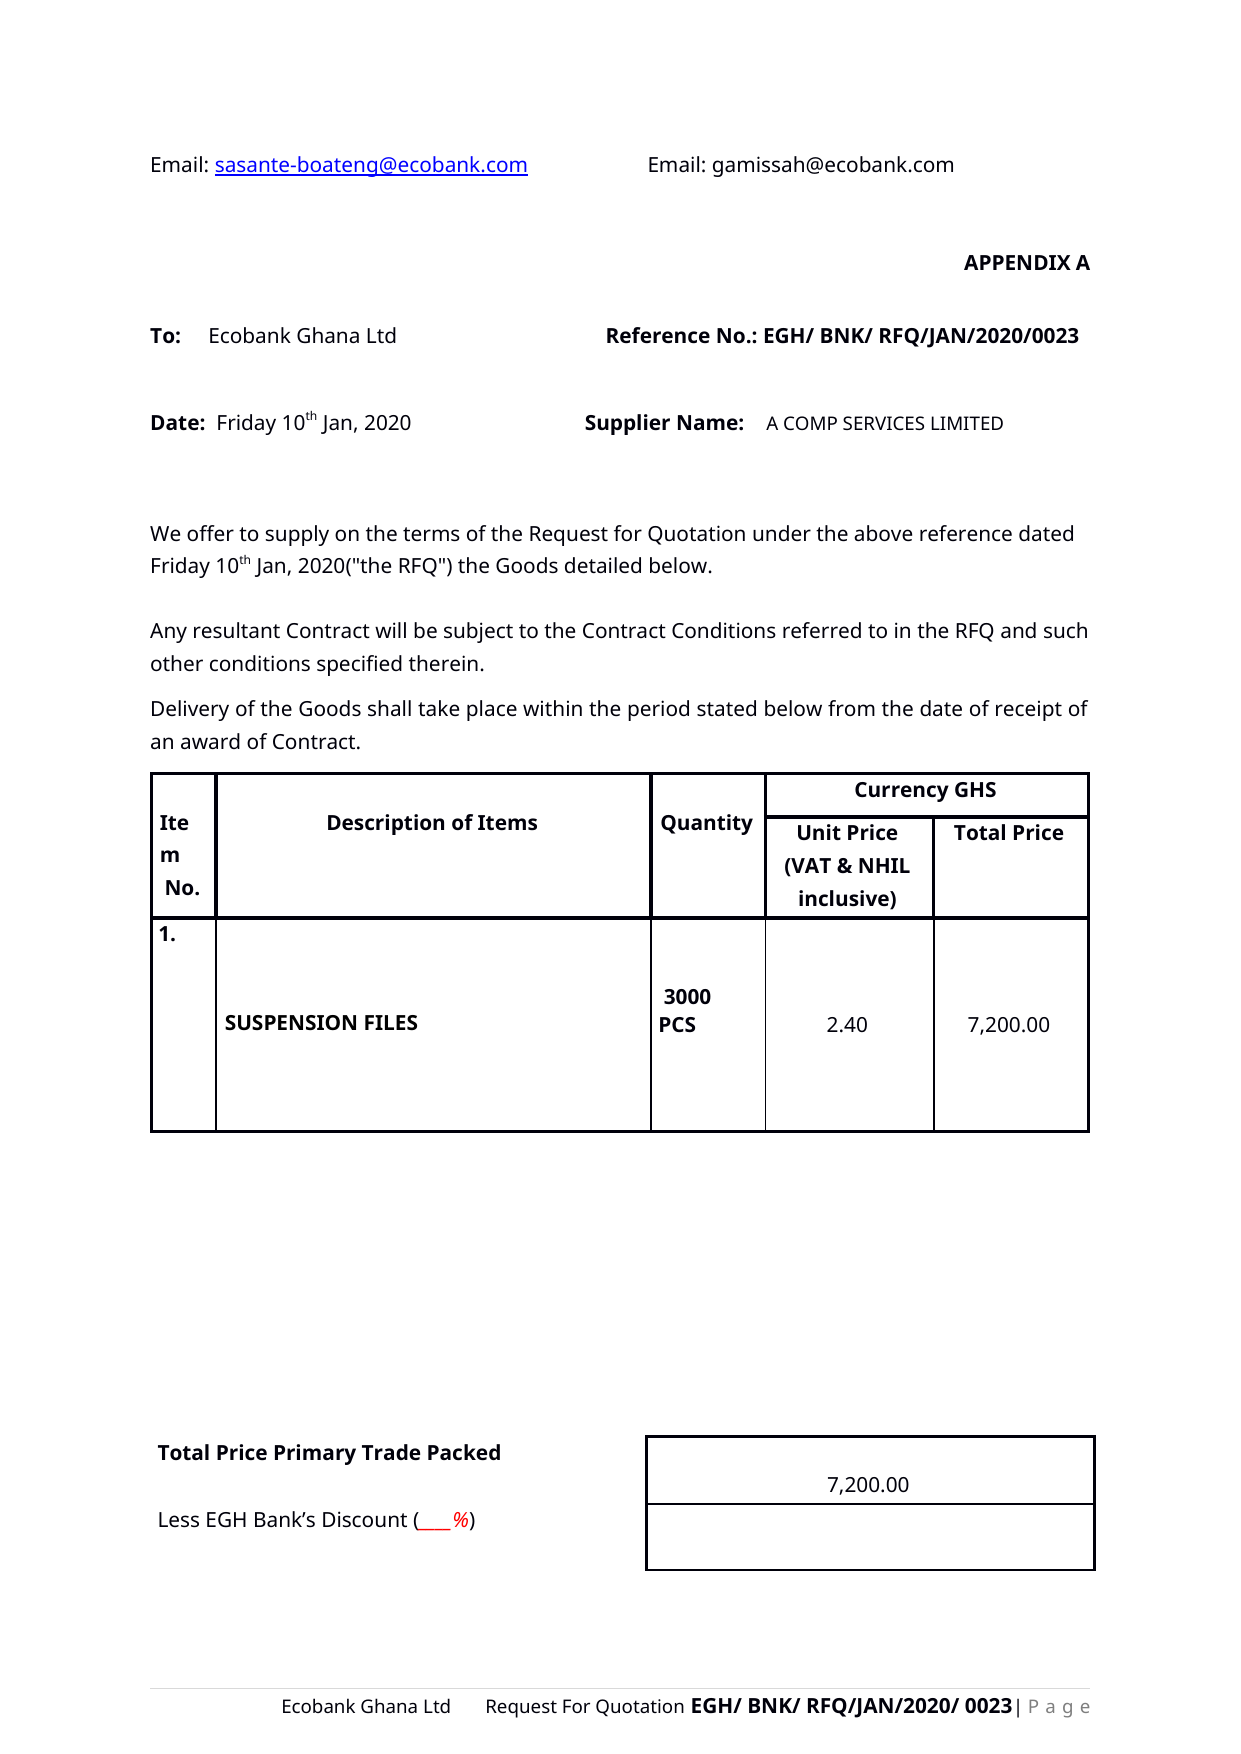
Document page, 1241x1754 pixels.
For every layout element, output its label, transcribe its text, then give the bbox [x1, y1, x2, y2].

text Date: Friday 10th Jan, 2020 Supplier Name: A COMP SERVICES LIMITED [150, 408, 1090, 436]
table_header Currency GHS [767, 775, 1087, 815]
table_cell 2.40 [766, 920, 933, 1130]
text Any resultant Contract will be subject to the Contract Conditions referred to in the RFQ and such other conditions specified therein. [150, 617, 1090, 678]
text We offer to supply on the terms of the Request for Quotation under the above reference dated Friday 10th Jan, 2020("the RFQ") the Goods detailed below. [150, 519, 1090, 580]
table_cell SUSPENSION FILES [217, 920, 650, 1130]
table_cell Unit Price (VAT & NHIL inclusive) [767, 819, 932, 916]
table_header Item No. [153, 775, 214, 916]
table_header Quantity [653, 775, 764, 916]
text Email: sasante-boateng@ecobank.com Email: gamissah@ecobank.com [150, 150, 1090, 178]
table_cell [648, 1505, 1093, 1569]
table_cell 1. [153, 920, 215, 1130]
table_header Description of Items [218, 775, 649, 916]
table_header Total Price Primary Trade Packed [146, 1435, 645, 1503]
table_cell 3000 PCS [652, 920, 765, 1130]
text To: Ecobank Ghana Ltd Reference No.: EGH/ BNK/ RFQ/JAN/2020/0023 [150, 321, 1090, 350]
table_cell Less EGH Bank’s Discount (____%) [146, 1503, 645, 1569]
text APPENDIX A [150, 248, 1090, 276]
table_cell 7,200.00 [935, 920, 1087, 1130]
table_cell Total Price [935, 819, 1087, 916]
table_header 7,200.00 [648, 1438, 1093, 1503]
text Delivery of the Goods shall take place within the period stated below from the date of receipt of an award of Contract. [150, 694, 1090, 755]
